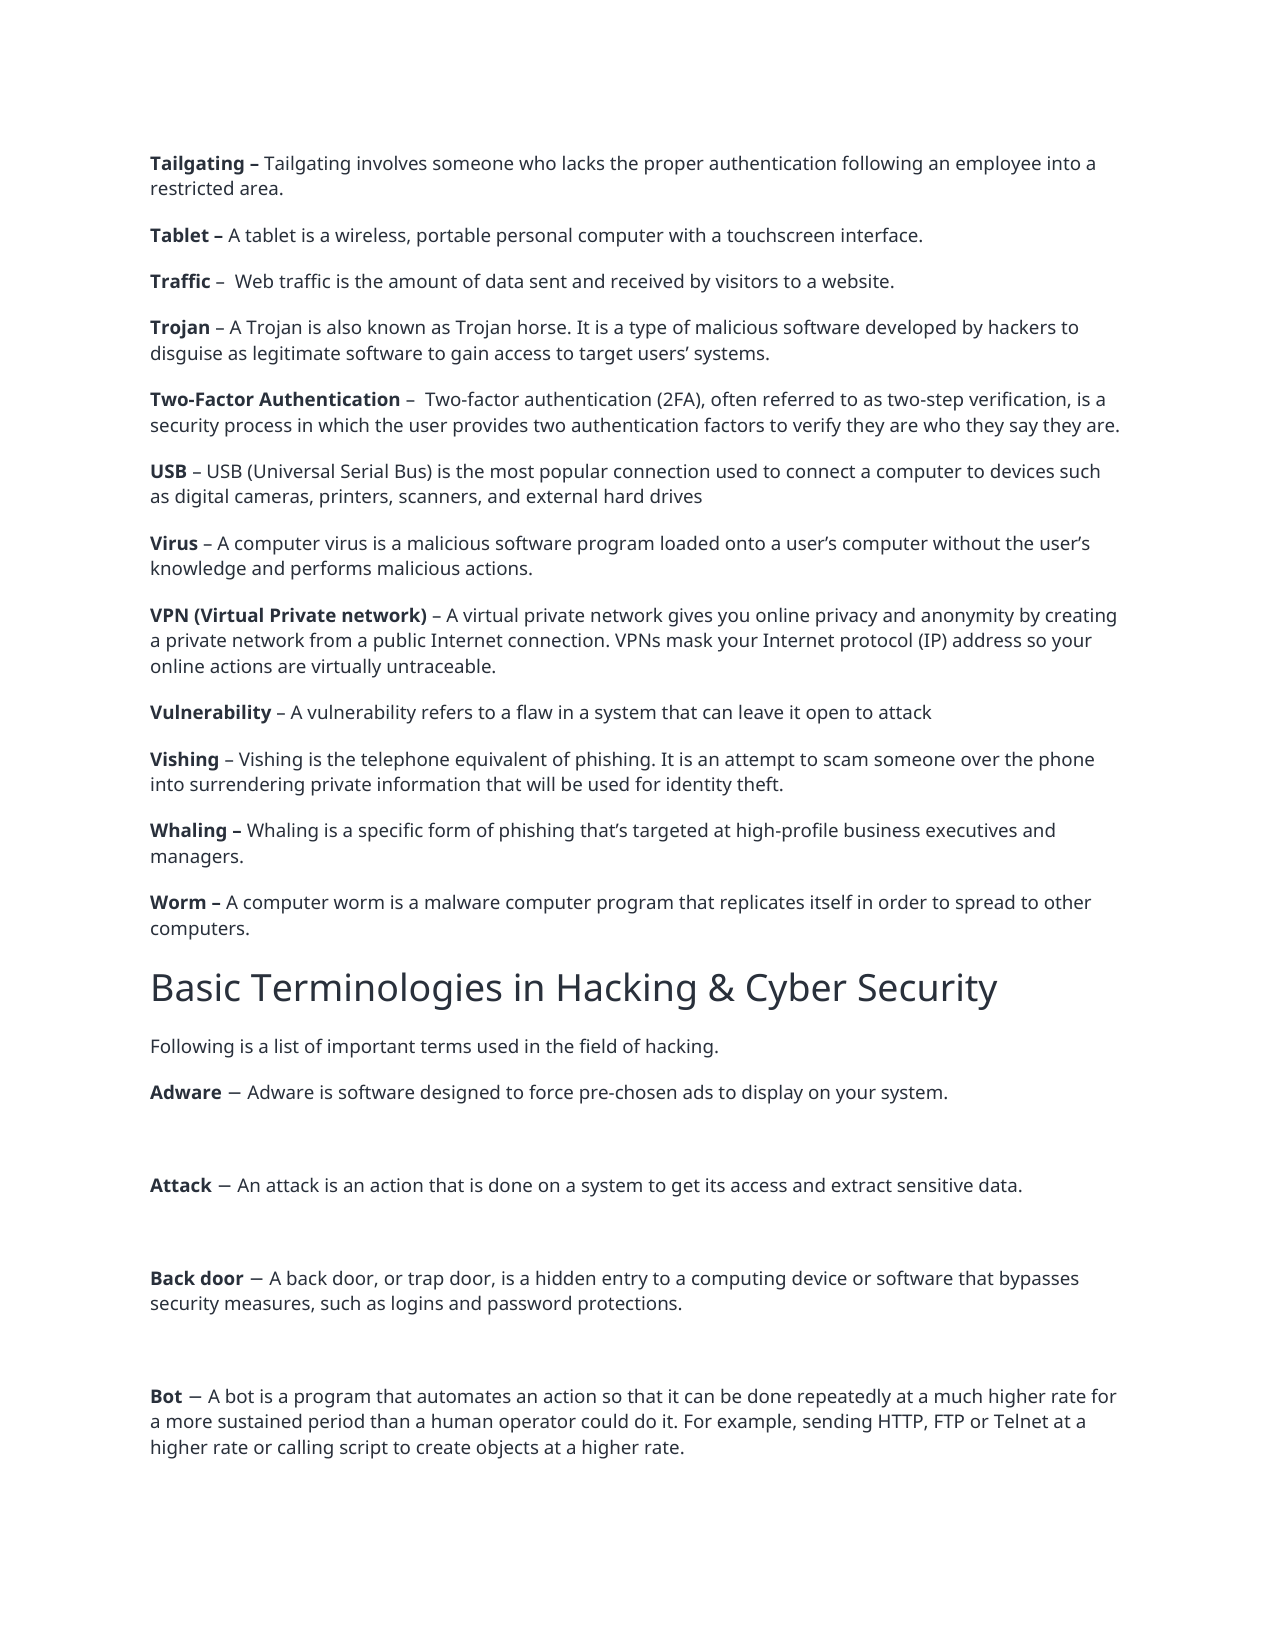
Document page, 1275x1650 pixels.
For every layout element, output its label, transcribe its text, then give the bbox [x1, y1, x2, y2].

text Tablet – A tablet is a wireless, portable personal computer with a touchscreen interface. [150, 222, 1125, 247]
text VPN (Virtual Private network) – A virtual private network gives you online privacy and anonymity by creating a private network from a public Internet connection. VPNs mask your Internet protocol (IP) address so your online actions are virtually untraceable. [150, 602, 1125, 679]
text Virus – A computer virus is a malicious software program loaded onto a user’s computer without the user’s knowledge and performs malicious actions. [150, 530, 1125, 581]
text Vishing – Vishing is the telephone equivalent of phishing. It is an attempt to scam someone over the phone into surrendering private information that will be used for identity theft. [150, 746, 1125, 797]
text USB – USB (Universal Serial Bus) is the most popular connection used to connect a computer to devices such as digital cameras, printers, scanners, and external hard drives [150, 458, 1125, 509]
text Trojan – A Trojan is also known as Trojan horse. It is a type of malicious software developed by hackers to disguise as legitimate software to gain access to target users’ systems. [150, 314, 1125, 366]
text Worm – A computer worm is a malware computer program that replicates itself in order to spread to other computers. [150, 889, 1125, 941]
text Tailgating – Tailgating involves someone who lacks the proper authentication following an employee into a restricted area. [150, 150, 1125, 201]
text Whaling – Whaling is a specific form of phishing that’s targeted at high-profile business executives and managers. [150, 818, 1125, 869]
text Bot − A bot is a program that automates an action so that it can be done repeatedly at a much higher rate for a more sustained period than a human operator could do it. For example, sending HTTP, FTP or Telnet at a higher rate or calling script to create objects at a higher rate. [150, 1383, 1125, 1460]
text Vulnerability – A vulnerability refers to a flaw in a system that can leave it open to attack [150, 699, 1125, 725]
text Attack − An attack is an action that is done on a system to get its access and extract sensitive data. [150, 1172, 1125, 1198]
text Traffic – Web traffic is the amount of data sent and received by visitors to a website. [150, 268, 1125, 294]
text Back door − A back door, or trap door, is a hidden entry to a computing device or software that bypasses security measures, such as logins and password protections. [150, 1265, 1125, 1316]
text Basic Terminologies in Hacking & Cyber Security [150, 961, 1125, 1012]
text Two-Factor Authentication – Two-factor authentication (2FA), often referred to as two-step verification, is a security process in which the user provides two authentication factors to verify they are who they say they are. [150, 386, 1125, 437]
text Following is a list of important terms used in the field of hacking. [150, 1033, 1125, 1059]
text Adware − Adware is software designed to force pre-chosen ads to display on your system. [150, 1080, 1125, 1105]
